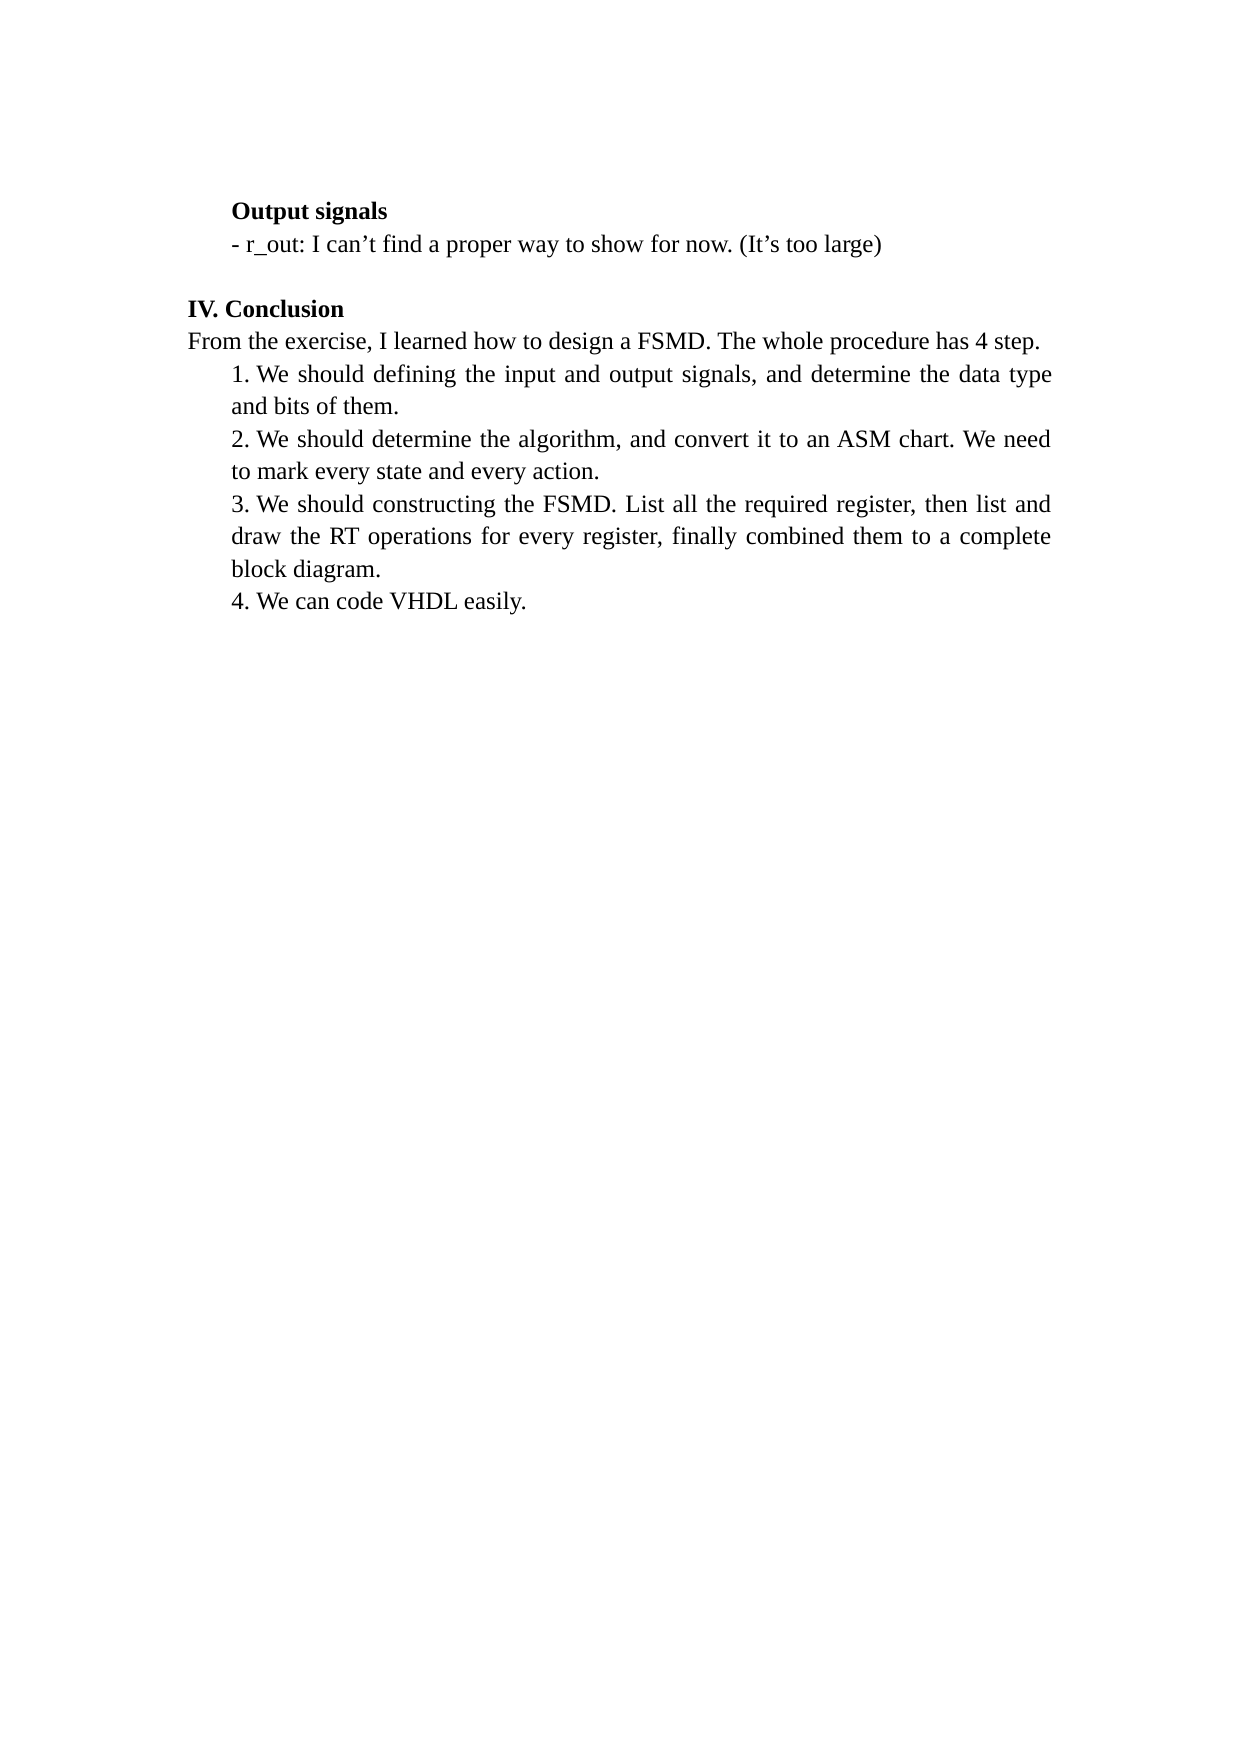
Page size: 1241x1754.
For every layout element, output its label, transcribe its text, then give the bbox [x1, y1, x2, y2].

list Conclusion [187, 292, 1053, 324]
list Output signals [187, 194, 1053, 227]
list We can code VHDL easily. [231, 584, 1053, 617]
list From the exercise, I learned how to design a FSMD. The whole procedure has 4 step. [187, 324, 1053, 357]
list - r_out: I can’t find a proper way to show for now. (It’s too large) [187, 227, 1053, 259]
list We should constructing the FSMD. List all the required register, then list and draw the RT operations for every register, finally combined them to a complete block diagram. [231, 487, 1053, 584]
list We should defining the input and output signals, and determine the data type and bits of them. [231, 357, 1053, 422]
list We should determine the algorithm, and convert it to an ASM chart. We need to mark every state and every action. [231, 422, 1053, 487]
